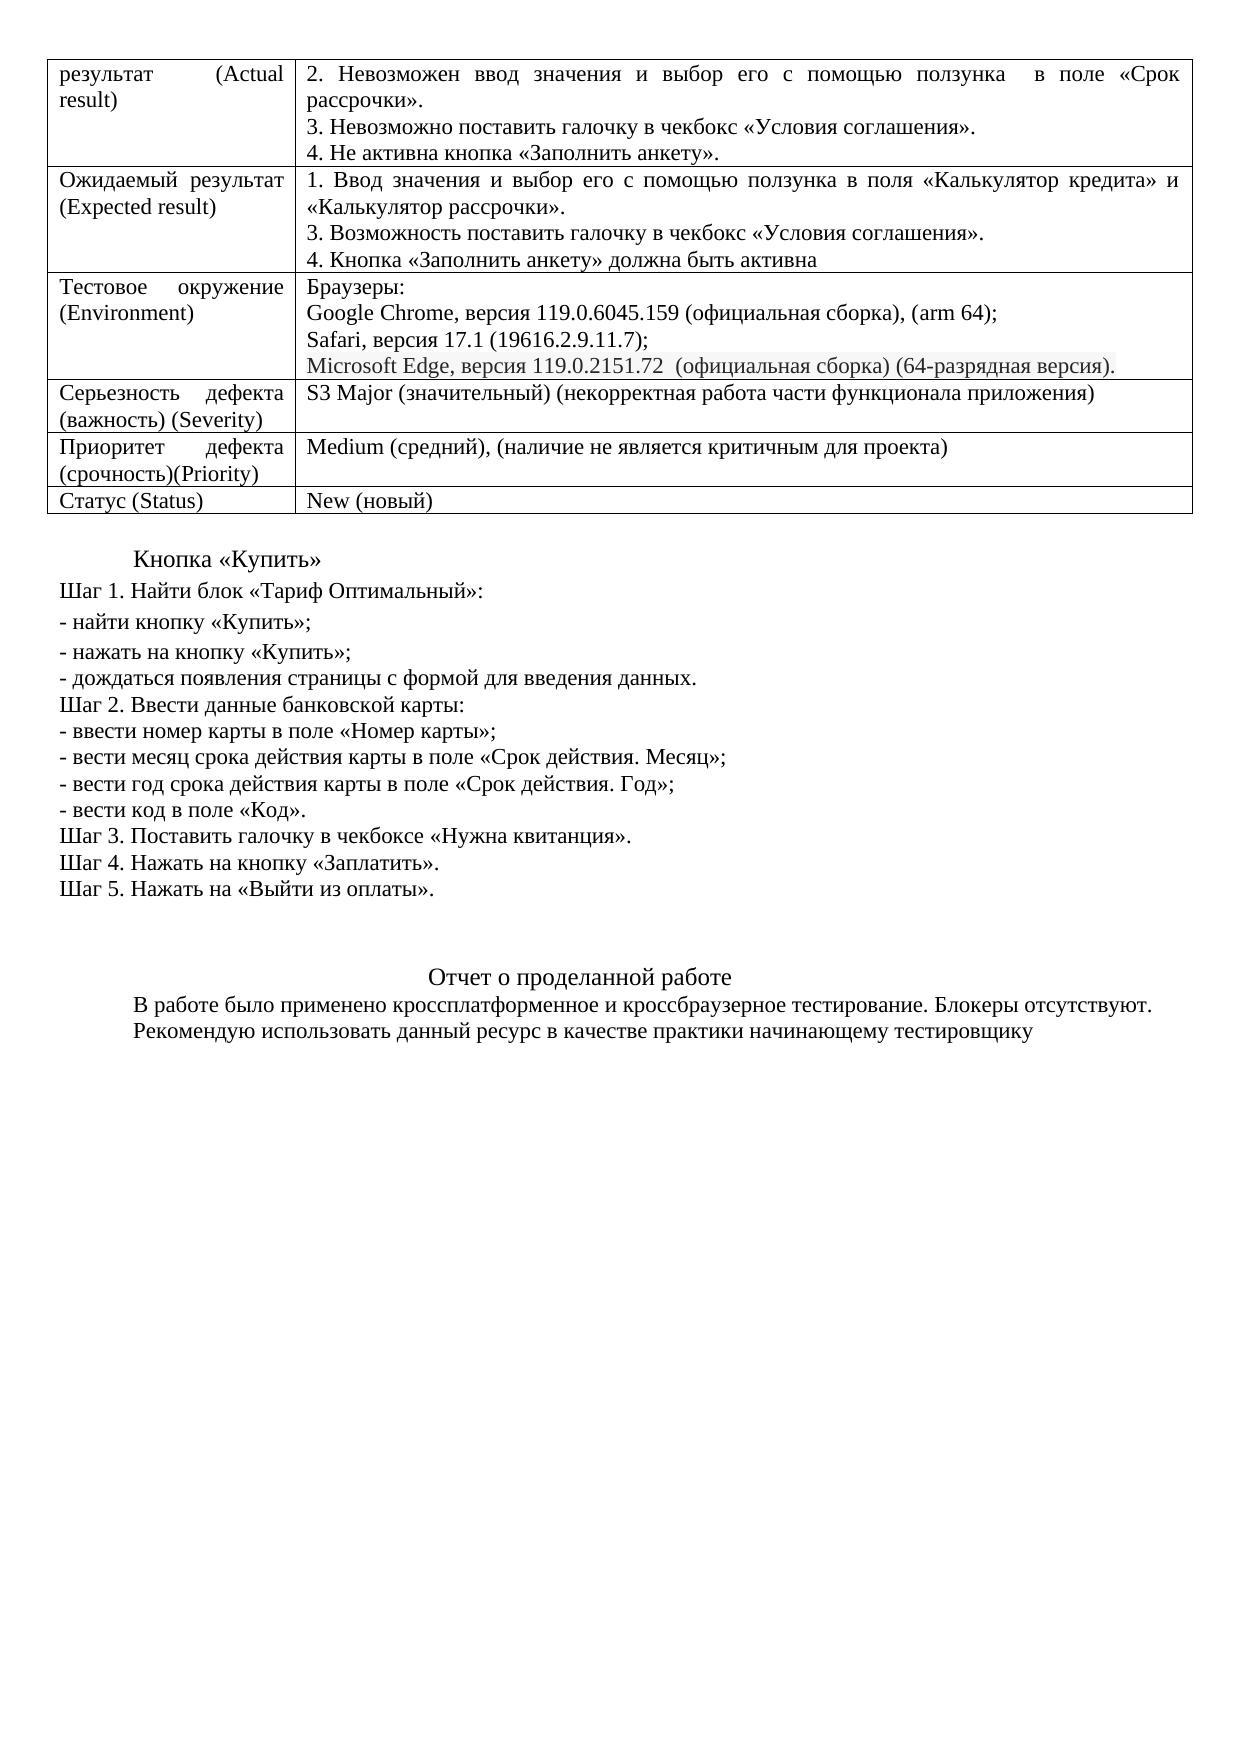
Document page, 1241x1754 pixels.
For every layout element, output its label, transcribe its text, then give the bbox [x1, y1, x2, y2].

text - вести месяц срока действия карты в поле «Срок действия. Месяц»; [59, 743, 1181, 770]
text - вести код в поле «Код». [59, 796, 1181, 822]
text - найти кнопку «Купить»; [59, 608, 1181, 634]
table_cell Серьезность дефекта (важность) (Severity) [48, 380, 295, 432]
table_cell Статус (Status) [48, 487, 295, 513]
text - вести год срока действия карты в поле «Срок действия. Год»; [59, 770, 1181, 796]
text Шаг 4. Нажать на кнопку «Заплатить». [59, 849, 1181, 875]
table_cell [48, 60, 295, 166]
table_cell Ожидаемый результат (Expected result) [48, 167, 295, 272]
text Шаг 2. Ввести данные банковской карты: [59, 691, 1181, 717]
text - ввести номер карты в поле «Номер карты»; [59, 717, 1181, 743]
text В работе было применено кроссплатформенное и кроссбраузерное тестирование. Блокеры отсутствуют. [59, 991, 1181, 1017]
table_cell Браузеры: Google Chrome, версия 119.0.6045.159 (официальная сборка), (arm 64); Safari, версия 17.1 (19616.2.9.11.7); Microsoft Edge, версия 119.0.2151.72 (официальная сборка) (64-разрядная версия). [296, 273, 1192, 378]
text - нажать на кнопку «Купить»; [59, 638, 1181, 664]
text Рекомендую использовать данный ресурс в качестве практики начинающему тестировщику [59, 1017, 1181, 1043]
table_cell 1. Ввод значения и выбор его с помощью ползунка в поля «Калькулятор кредита» и «Калькулятор рассрочки». 3. Возможность поставить галочку в чекбокс «Условия соглашения». 4. Кнопка «Заполнить анкету» должна быть активна [296, 167, 1192, 272]
text Шаг 3. Поставить галочку в чекбоксе «Нужна квитанция». [59, 822, 1181, 849]
text - дождаться появления страницы с формой для введения данных. [59, 664, 1181, 691]
table_cell S3 Major (значительный) (некорректная работа части функционала приложения) [296, 380, 1192, 432]
text Кнопка «Купить» [59, 544, 1181, 573]
text Шаг 1. Найти блок «Тариф Оптимальный»: [59, 578, 1181, 604]
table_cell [296, 60, 1192, 166]
text Шаг 5. Нажать на «Выйти из оплаты». [59, 875, 1181, 902]
table_cell Приоритет дефекта (срочность)(Priority) [48, 433, 295, 486]
text Отчет о проделанной работе [354, 962, 1181, 991]
table_cell New (новый) [296, 487, 1192, 513]
table_cell Тестовое окружение (Environment) [48, 273, 295, 378]
table_cell Medium (средний), (наличие не является критичным для проекта) [296, 433, 1192, 486]
